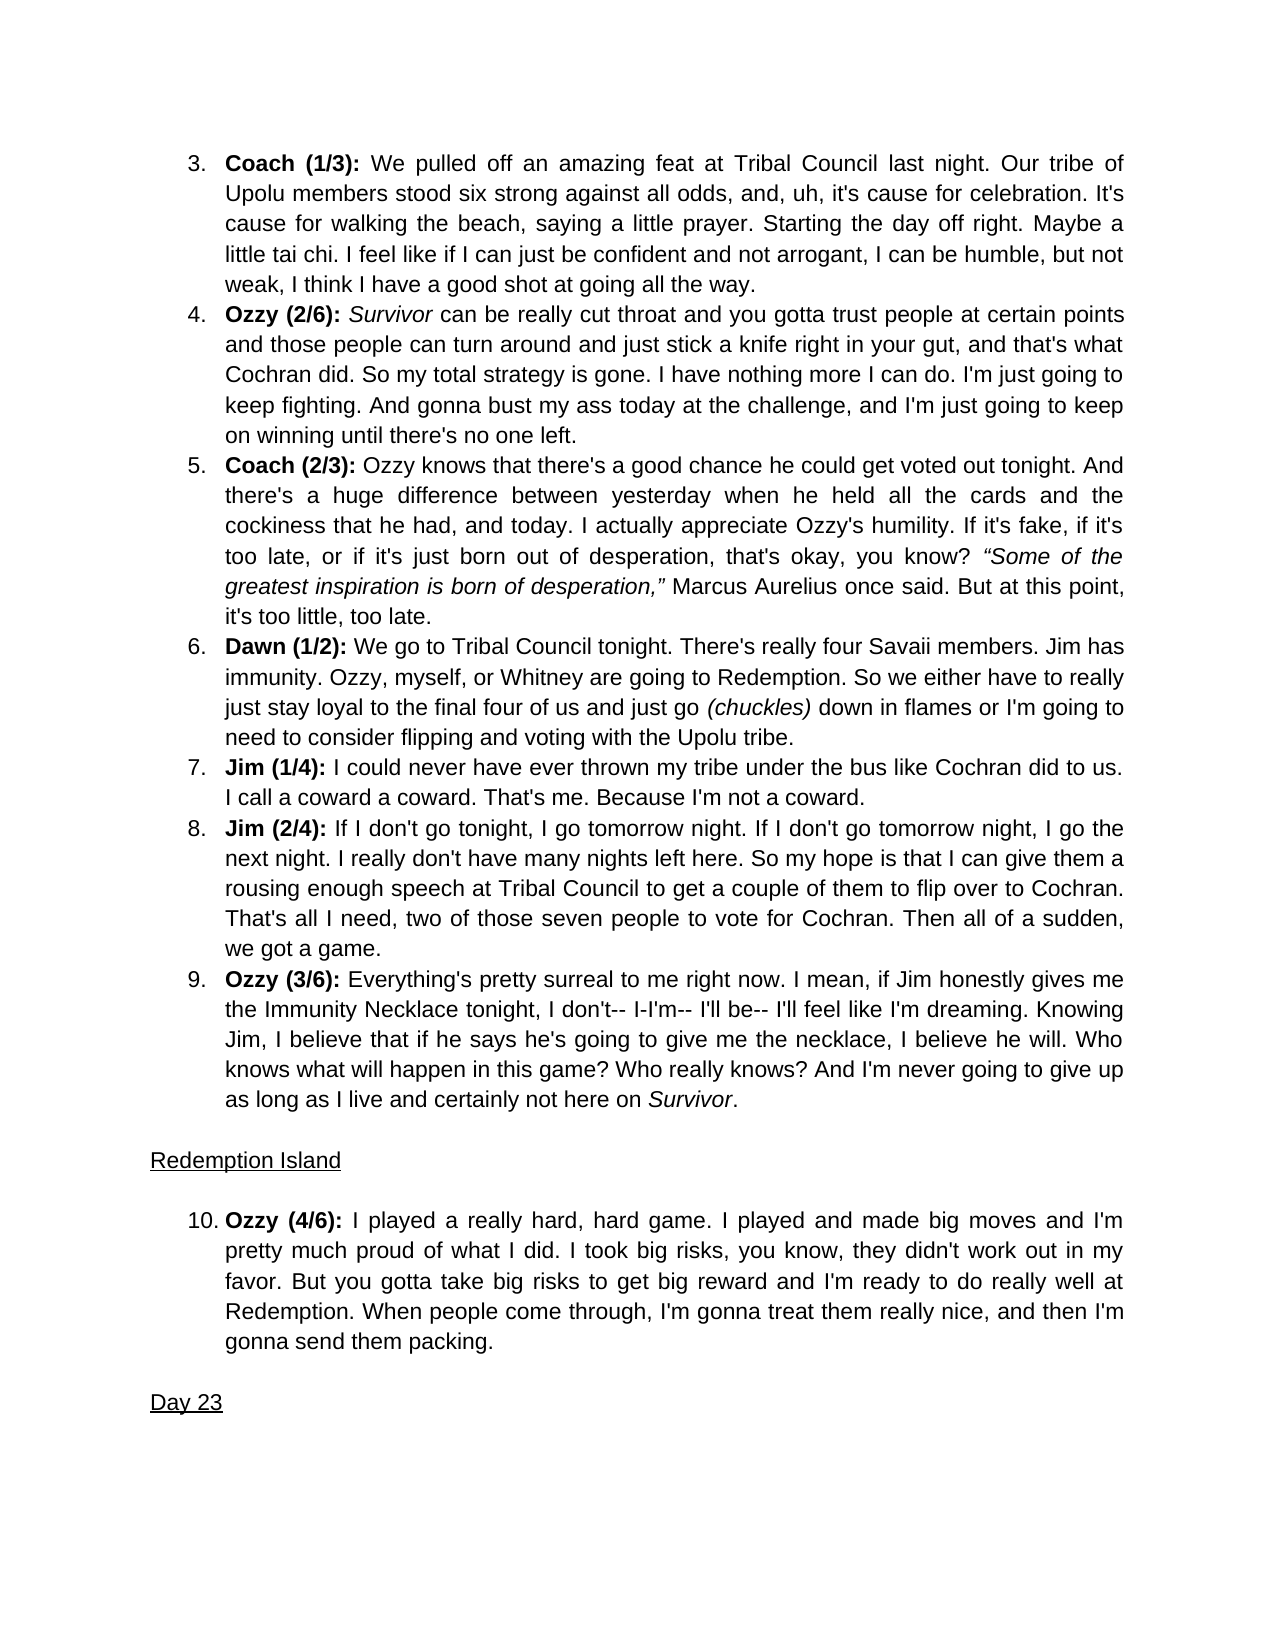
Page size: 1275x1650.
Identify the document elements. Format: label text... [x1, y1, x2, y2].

list Jim (2/4): If I don't go tonight, I go tomorrow night. If I don't go tomorrow night, I go the next night. I really don't have many nights left here. So my hope is that I can give them a rousing enough speech at Tribal Council to get a couple of them to flip over to Cochran. That's all I need, two of those seven people to vote for Cochran. Then all of a sudden, we got a game. [187, 814, 1125, 962]
text Day 23 [150, 1388, 1125, 1415]
list Ozzy (4/6): I played a really hard, hard game. I played and made big moves and I'm pretty much proud of what I did. I took big risks, you know, they didn't work out in my favor. But you gotta take big risks to get big reward and I'm ready to do really well at Redemption. When people come through, I'm gonna treat them really nice, and then I'm gonna send them packing. [187, 1207, 1125, 1354]
list Dawn (1/2): We go to Tribal Council tonight. There's really four Savaii members. Jim has immunity. Ozzy, myself, or Whitney are going to Redemption. So we either have to really just stay loyal to the final four of us and just go (chuckles) down in flames or I'm going to need to consider flipping and voting with the Upolu tribe. [187, 633, 1125, 750]
list Ozzy (3/6): Everything's pretty surreal to me right now. I mean, if Jim honestly gives me the Immunity Necklace tonight, I don't-- I-I'm-- I'll be-- I'll feel like I'm dreaming. Knowing Jim, I believe that if he says he's going to give me the necklace, I believe he will. Who knows what will happen in this game? Who really knows? And I'm never going to give up as long as I live and certainly not here on Survivor. [187, 966, 1125, 1113]
text Redemption Island [150, 1147, 1125, 1173]
list Coach (1/3): We pulled off an amazing feat at Tribal Council last night. Our tribe of Upolu members stood six strong against all odds, and, uh, it's cause for celebration. It's cause for walking the beach, saying a little prayer. Starting the day off right. Maybe a little tai chi. I feel like if I can just be confident and not arrogant, I can be humble, but not weak, I think I have a good shot at going all the way. [187, 150, 1125, 297]
list Coach (2/3): Ozzy knows that there's a good chance he could get voted out tonight. And there's a huge difference between yesterday when he held all the cards and the cockiness that he had, and today. I actually appreciate Ozzy's humility. If it's fake, if it's too late, or if it's just born out of desperation, that's okay, you know? “Some of the greatest inspiration is born of desperation,” Marcus Aurelius once said. But at this point, it's too little, too late. [187, 452, 1125, 629]
list Jim (1/4): I could never have ever thrown my tribe under the bus like Cochran did to us. I call a coward a coward. That's me. Because I'm not a coward. [187, 754, 1125, 811]
list Ozzy (2/6): Survivor can be really cut throat and you gotta trust people at certain points and those people can turn around and just stick a knife right in your gut, and that's what Cochran did. So my total strategy is gone. I have nothing more I can do. I'm just going to keep fighting. And gonna bust my ass today at the challenge, and I'm just going to keep on winning until there's no one left. [187, 301, 1125, 448]
